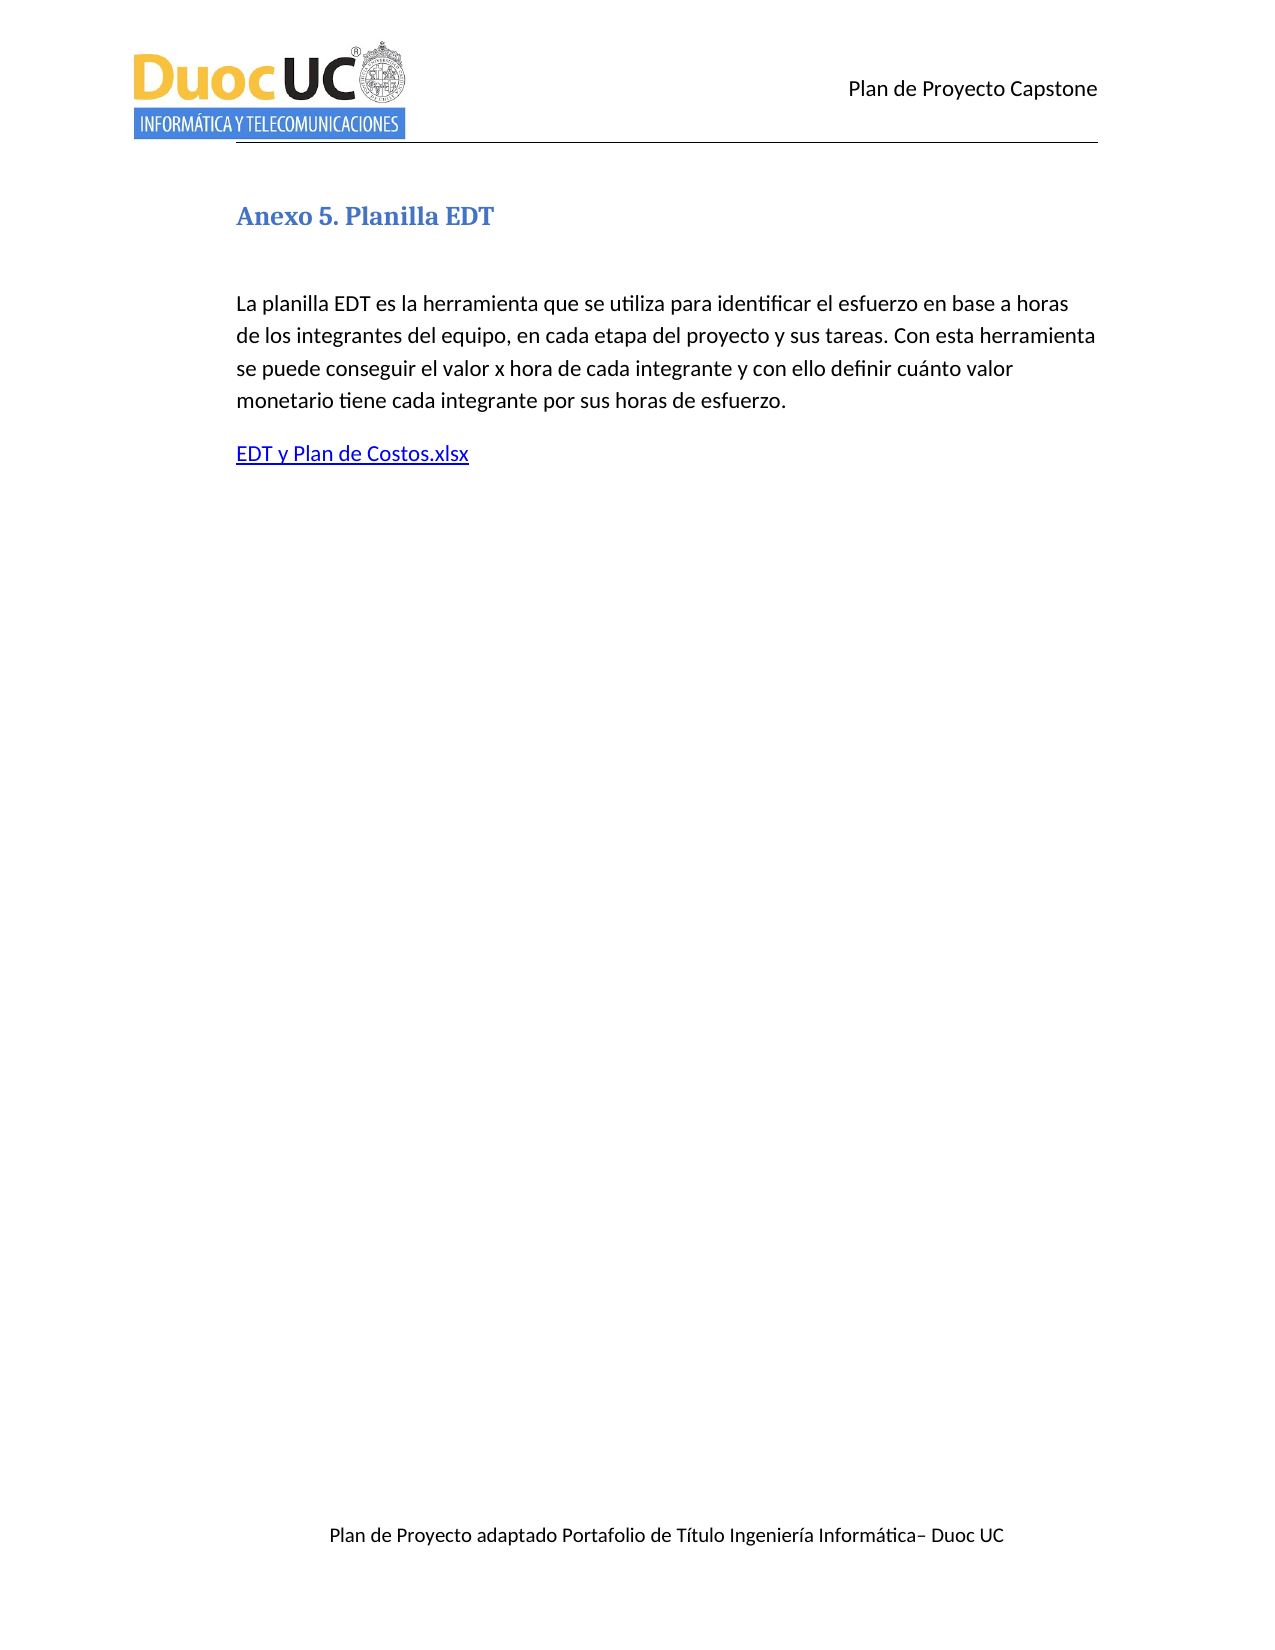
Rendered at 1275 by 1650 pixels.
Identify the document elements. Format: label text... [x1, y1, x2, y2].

picture [129, 39, 410, 147]
text La planilla EDT es la herramienta que se utiliza para identificar el esfuerzo en base a horas de los integrantes del equipo, en cada etapa del proyecto y sus tareas. Con esta herramienta se puede conseguir el valor x hora de cada integrante y con ello definir cuánto valor monetario tiene cada integrante por sus horas de esfuerzo. [236, 289, 1098, 414]
subtitle Anexo 5. Planilla EDT [236, 201, 1098, 232]
text EDT y Plan de Costos.xlsx [236, 439, 1098, 467]
